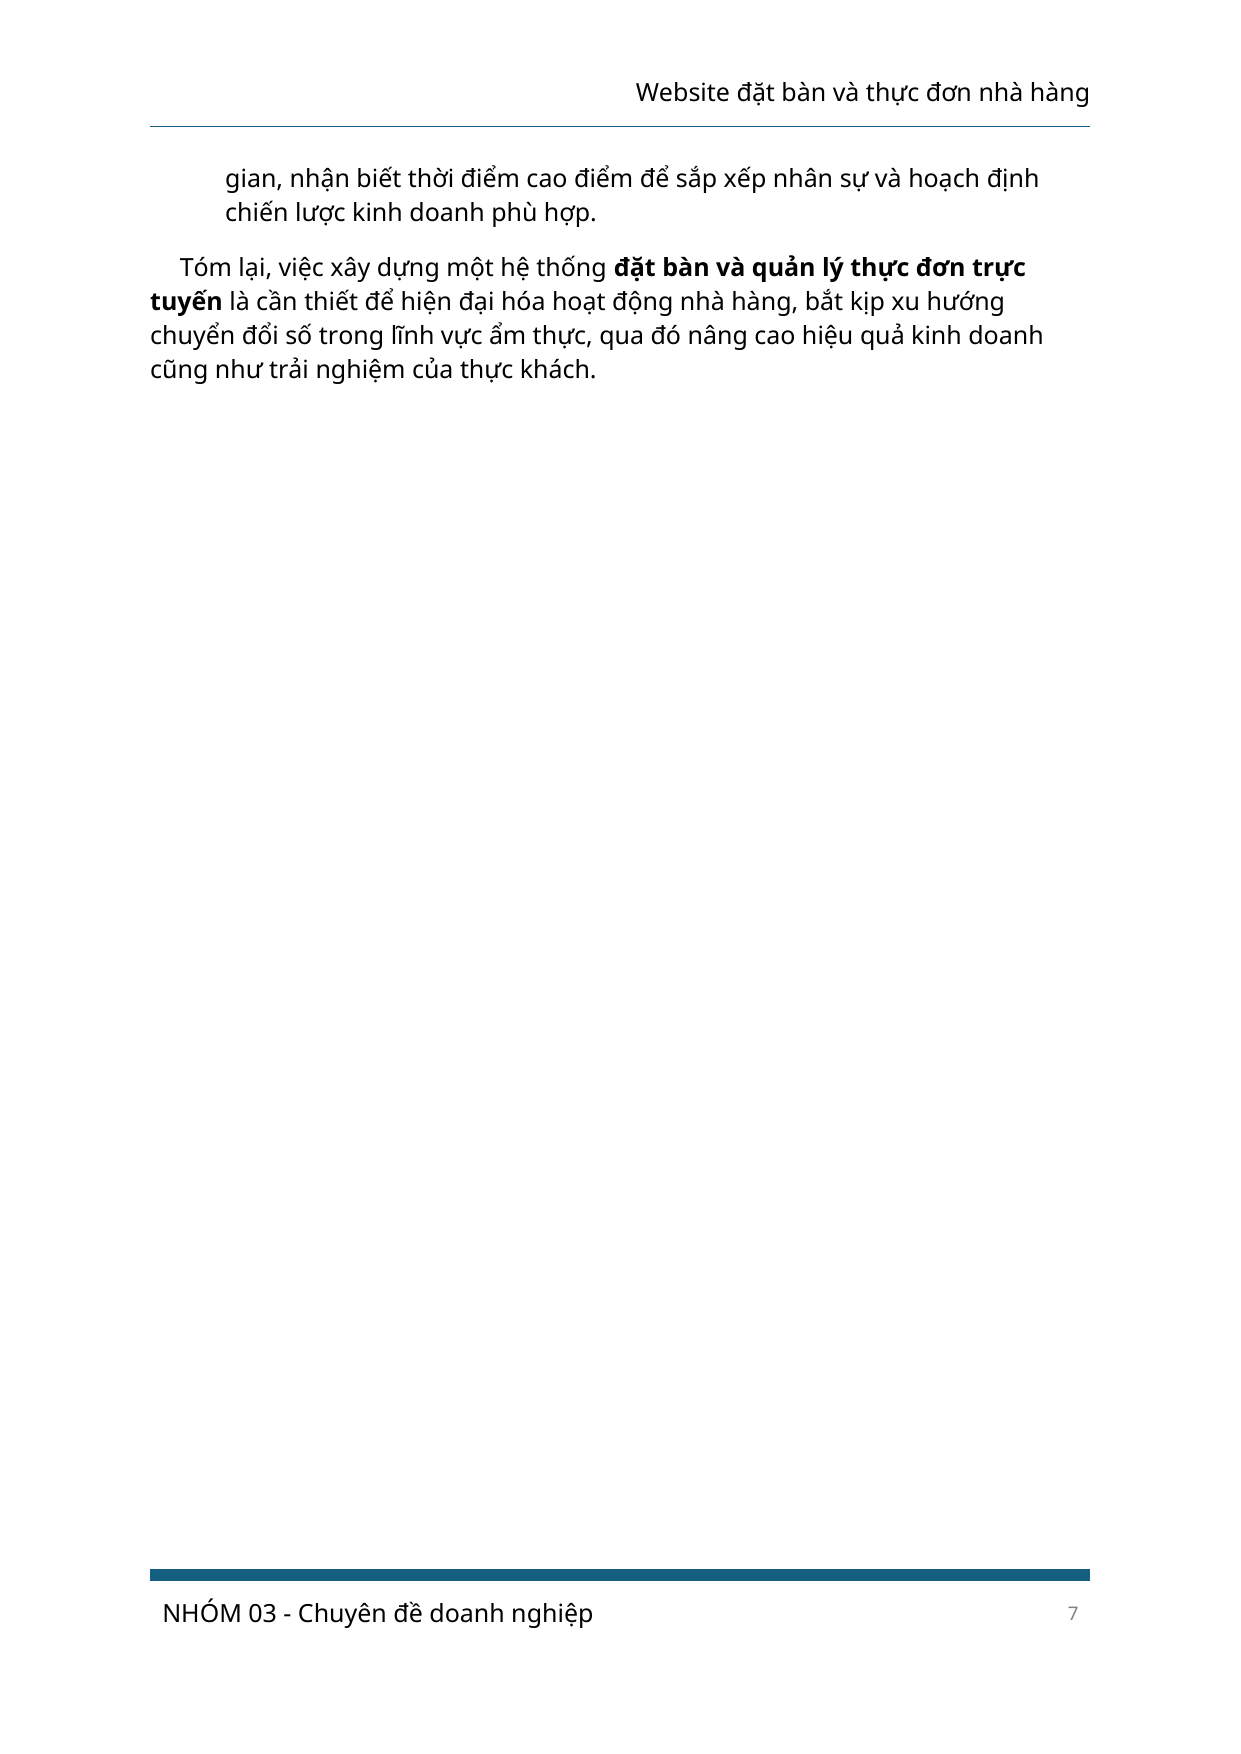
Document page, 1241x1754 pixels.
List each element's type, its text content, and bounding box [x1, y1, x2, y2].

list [187, 161, 1090, 229]
text Tóm lại, việc xây dựng một hệ thống đặt bàn và quản lý thực đơn trực tuyến là cần thiết để hiện đại hóa hoạt động nhà hàng, bắt kịp xu hướng chuyển đổi số trong lĩnh vực ẩm thực, qua đó nâng cao hiệu quả kinh doanh cũng như trải nghiệm của thực khách. [150, 250, 1090, 386]
